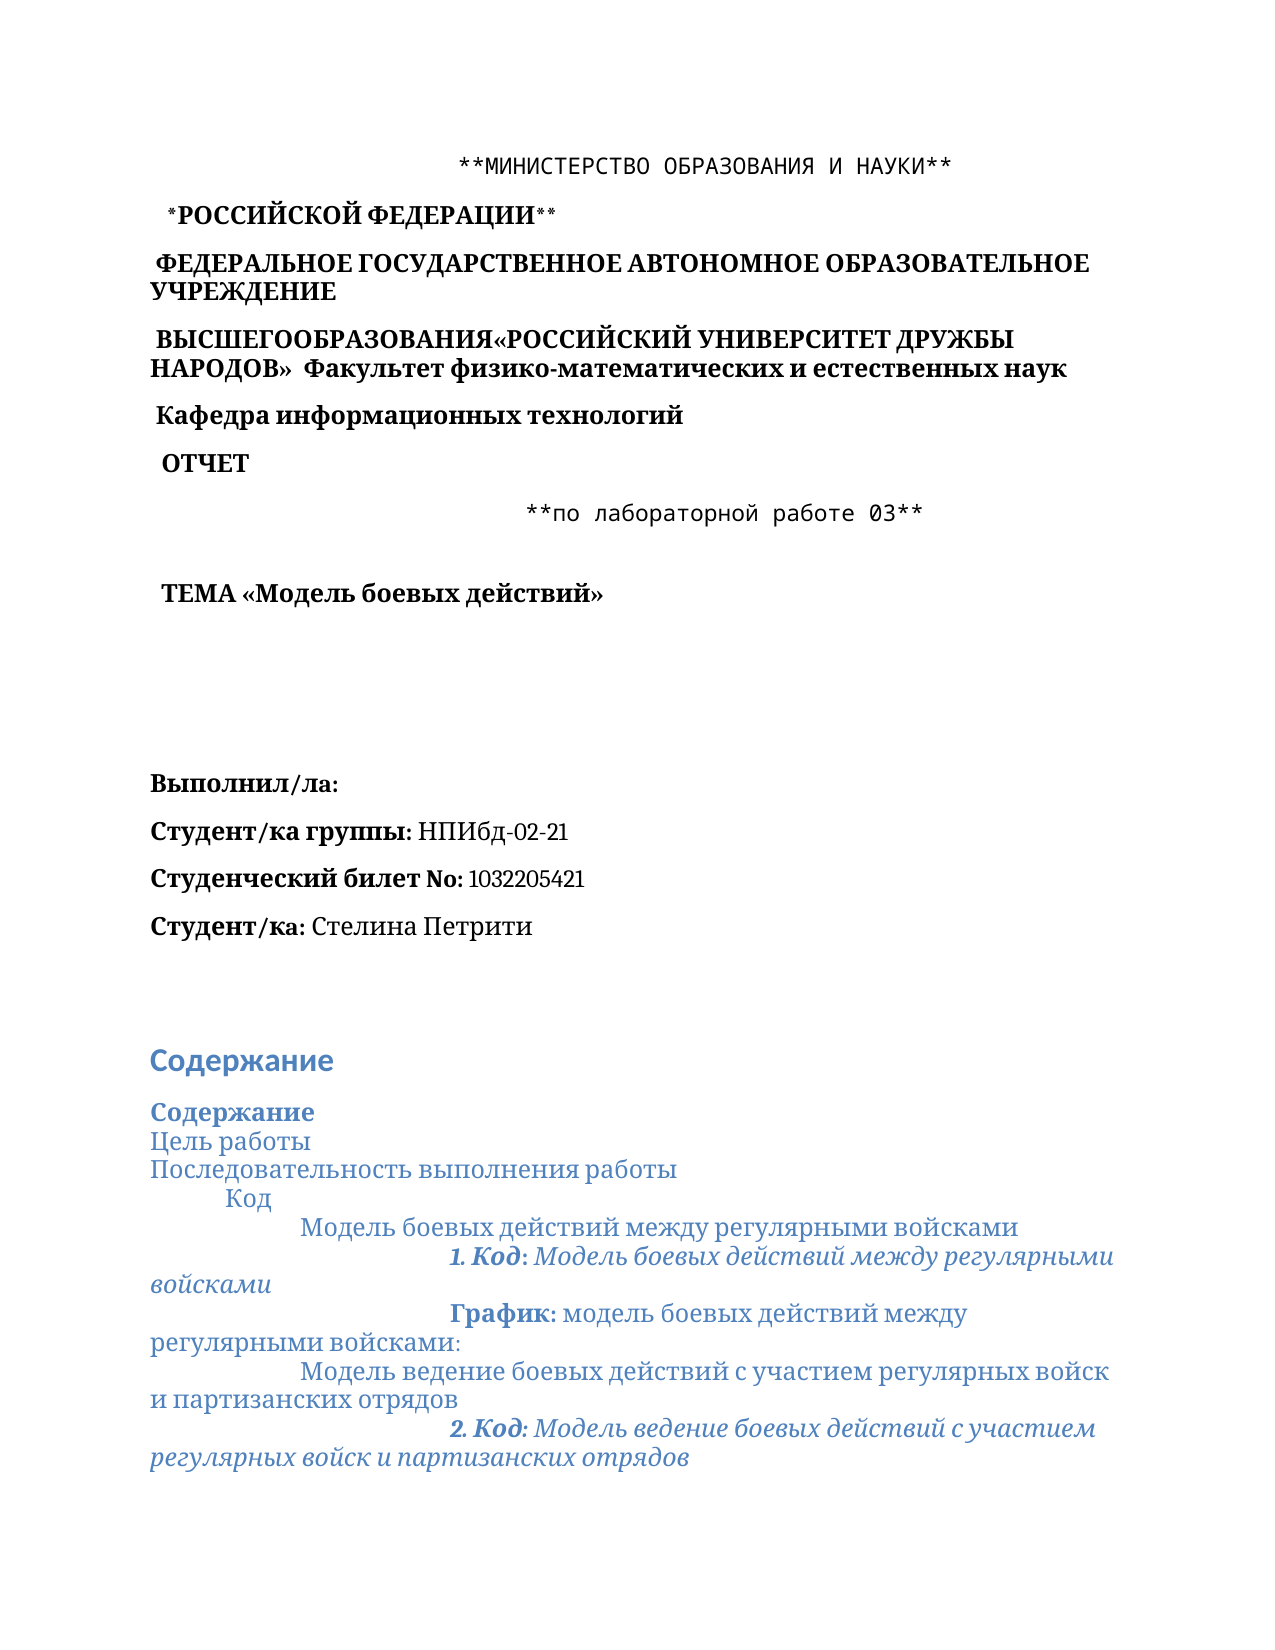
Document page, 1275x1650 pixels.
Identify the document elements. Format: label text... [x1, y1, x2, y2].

text **МИНИСТЕРСТВО ОБРАЗОВАНИЯ И НАУКИ** [150, 150, 1125, 181]
text ФЕДЕРАЛЬНОЕ ГОСУДАРСТВЕННОЕ АВТОНОМНОЕ ОБРАЗОВАТЕЛЬНОЕ УЧРЕЖДЕНИЕ [150, 249, 1125, 307]
text Кафедра информационных технологий [150, 402, 1125, 431]
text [150, 1099, 1125, 1472]
text **по лабораторной работе 03** [150, 497, 1125, 559]
text Студенческий билет No: 1032205421 [150, 865, 1125, 894]
text *РОССИЙСКОЙ ФЕДЕРАЦИИ** [150, 202, 1125, 231]
text ВЫСШЕГООБРАЗОВАНИЯ«РОССИЙСКИЙ УНИВЕРСИТЕТ ДРУЖБЫ НАРОДОВ» Факультет физико-математических и естественных наук [150, 326, 1125, 383]
text ОТЧЕТ [150, 449, 1125, 478]
text Студент/ка группы: НПИбд-02-21 [150, 818, 1125, 847]
text ТЕМА «Модель боевых действий» [150, 580, 1125, 609]
text Выполнил/лa: [150, 770, 1125, 799]
text Студент/кa: Стелина Петрити [150, 913, 1125, 942]
subtitle Содержание [150, 1039, 1125, 1080]
